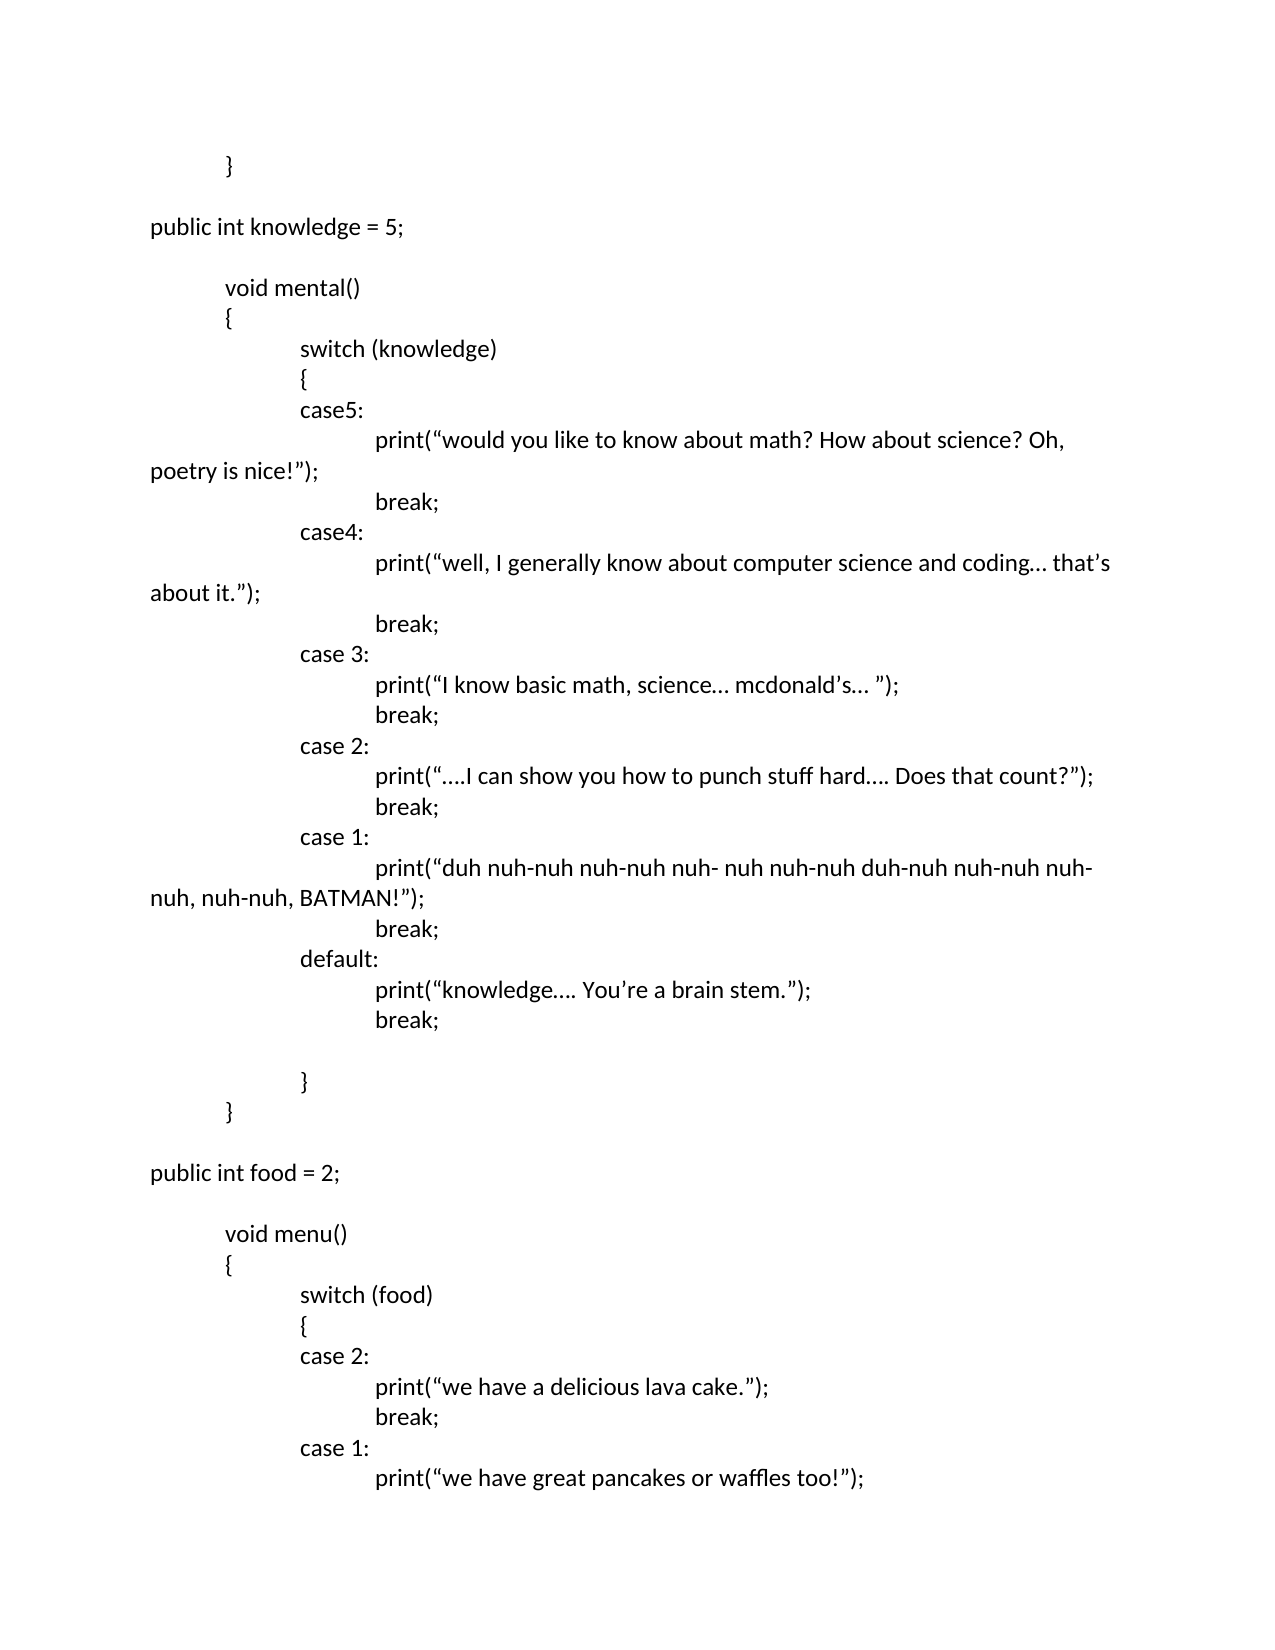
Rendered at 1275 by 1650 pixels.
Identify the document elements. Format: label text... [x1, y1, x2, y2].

text break; [150, 486, 1125, 516]
text break; [150, 699, 1125, 730]
text { [150, 1249, 1125, 1279]
text break; [150, 913, 1125, 943]
text print(“would you like to know about math? How about science? Oh, poetry is nice!”); [150, 425, 1125, 486]
text } [150, 1066, 1125, 1096]
text switch (food) [150, 1279, 1125, 1310]
text public int knowledge = 5; [150, 211, 1125, 242]
text break; [150, 608, 1125, 638]
text print(“….I can show you how to punch stuff hard…. Does that count?”); [150, 760, 1125, 791]
text case 1: [150, 1432, 1125, 1462]
text case 3: [150, 638, 1125, 669]
text void mental() [150, 272, 1125, 303]
text switch (knowledge) [150, 333, 1125, 364]
text } [150, 150, 1125, 181]
text case 2: [150, 1340, 1125, 1371]
text case4: [150, 516, 1125, 547]
text default: [150, 943, 1125, 974]
text print(“we have great pancakes or waffles too!”); [150, 1462, 1125, 1493]
text { [150, 303, 1125, 333]
text { [150, 1310, 1125, 1340]
text break; [150, 791, 1125, 821]
text print(“I know basic math, science… mcdonald’s… ”); [150, 669, 1125, 699]
text print(“knowledge…. You’re a brain stem.”); [150, 974, 1125, 1004]
text print(“duh nuh-nuh nuh-nuh nuh- nuh nuh-nuh duh-nuh nuh-nuh nuh-nuh, nuh-nuh, BATMAN!”); [150, 852, 1125, 913]
text { [150, 364, 1125, 394]
text case 1: [150, 821, 1125, 852]
text break; [150, 1004, 1125, 1035]
text case 2: [150, 730, 1125, 760]
text print(“we have a delicious lava cake.”); [150, 1371, 1125, 1401]
text case5: [150, 394, 1125, 425]
text } [150, 1096, 1125, 1127]
text void menu() [150, 1218, 1125, 1249]
text print(“well, I generally know about computer science and coding… that’s about it.”); [150, 547, 1125, 608]
text public int food = 2; [150, 1157, 1125, 1188]
text break; [150, 1401, 1125, 1432]
